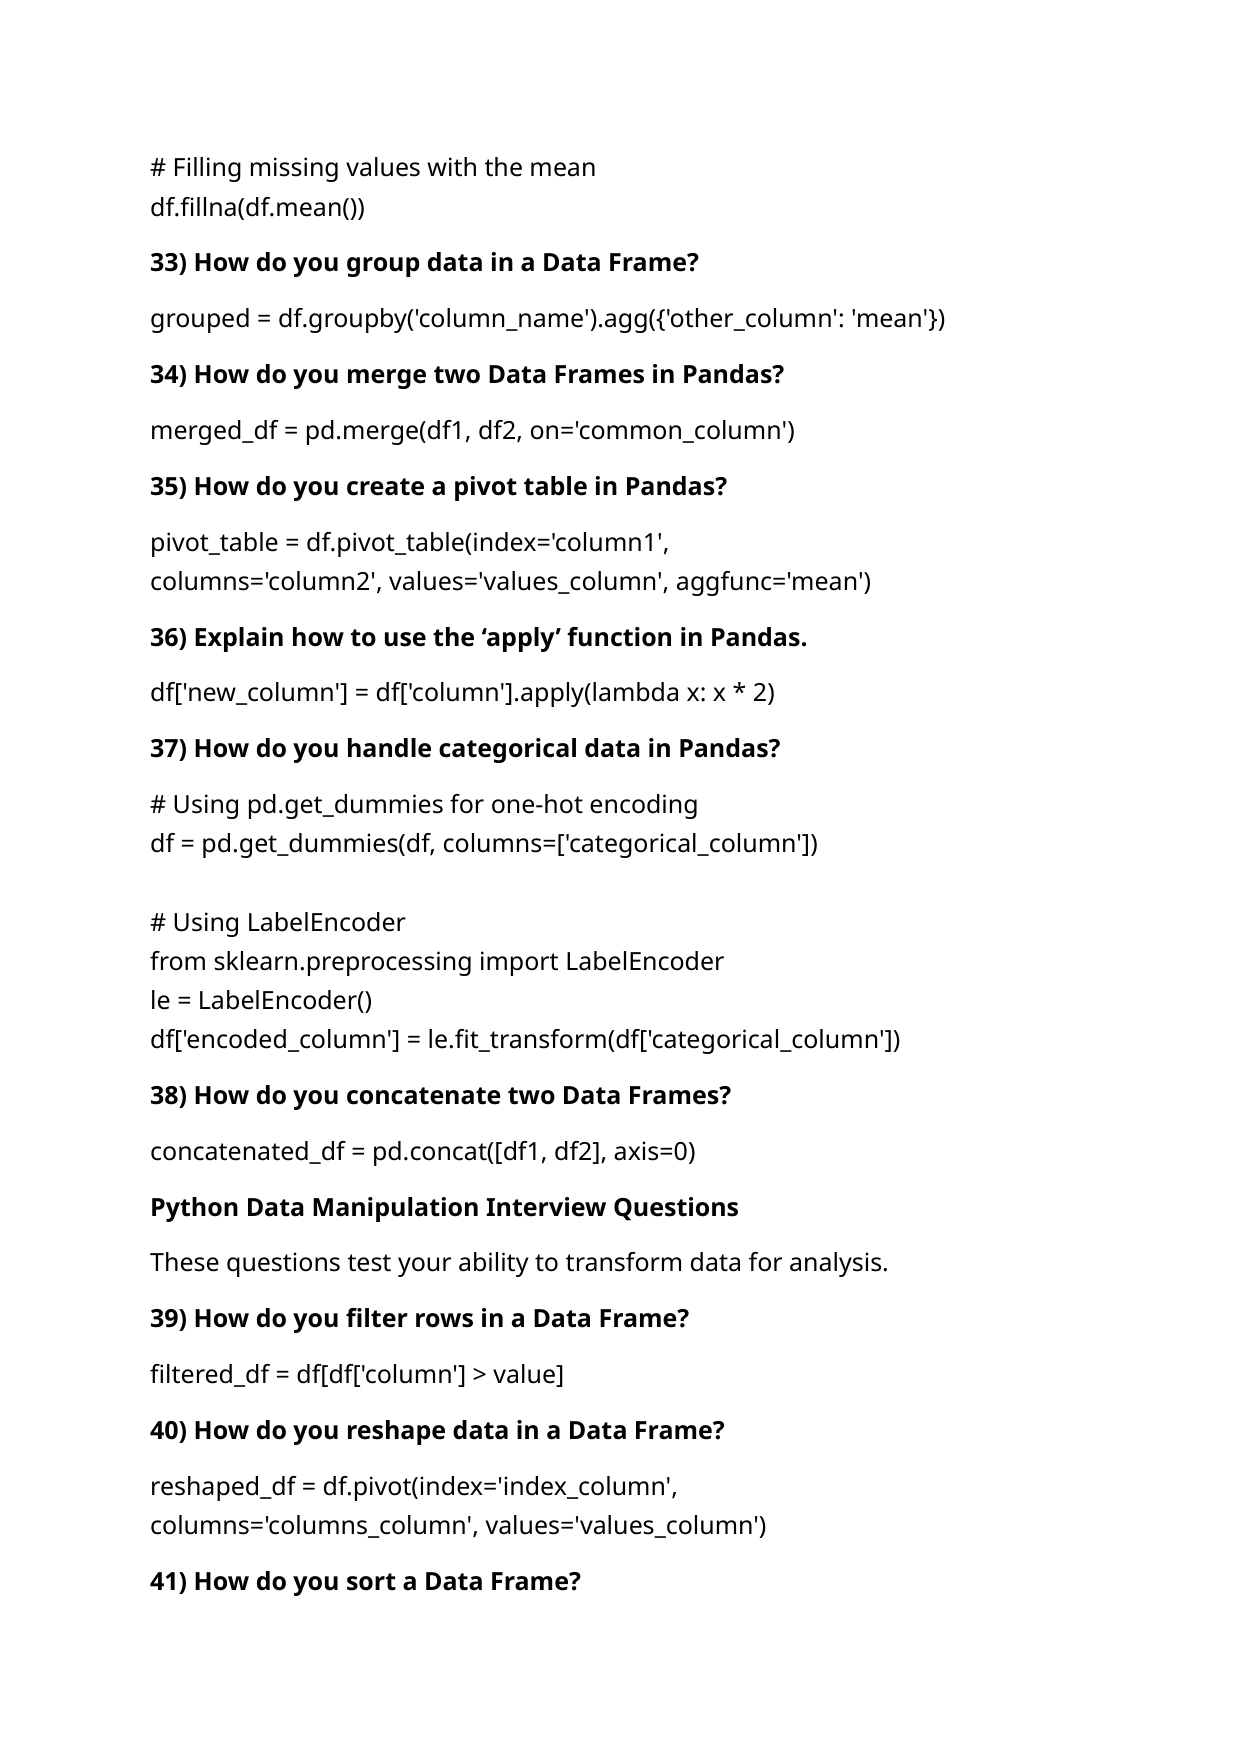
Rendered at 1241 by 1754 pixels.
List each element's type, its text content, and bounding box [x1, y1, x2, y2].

text 35) How do you create a pivot table in Pandas? [150, 468, 1090, 502]
text # Using pd.get_dummies for one-hot encoding df = pd.get_dummies(df, columns=['categorical_column']) # Using LabelEncoder from sklearn.preprocessing import LabelEncoder le = LabelEncoder() df['encoded_column'] = le.fit_transform(df['categorical_column']) [150, 787, 1090, 1056]
text df['new_column'] = df['column'].apply(lambda x: x * 2) [150, 675, 1090, 709]
text 40) How do you reshape data in a Data Frame? [150, 1412, 1090, 1447]
text These questions test your ability to transform data for analysis. [150, 1245, 1090, 1279]
text 41) How do you sort a Data Frame? [150, 1563, 1090, 1597]
text merged_df = pd.merge(df1, df2, on='common_column') [150, 412, 1090, 447]
text reshaped_df = df.pivot(index='index_column', columns='columns_column', values='values_column') [150, 1468, 1090, 1542]
text 34) How do you merge two Data Frames in Pandas? [150, 357, 1090, 391]
text 38) How do you concatenate two Data Frames? [150, 1077, 1090, 1112]
text 39) How do you filter rows in a Data Frame? [150, 1301, 1090, 1335]
text Python Data Manipulation Interview Questions [150, 1189, 1090, 1223]
text 36) Explain how to use the ‘apply’ function in Pandas. [150, 619, 1090, 653]
text filtered_df = df[df['column'] > value] [150, 1357, 1090, 1391]
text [150, 150, 1090, 223]
text pivot_table = df.pivot_table(index='column1', columns='column2', values='values_column', aggfunc='mean') [150, 524, 1090, 597]
text grouped = df.groupby('column_name').agg({'other_column': 'mean'}) [150, 301, 1090, 335]
text concatenated_df = pd.concat([df1, df2], axis=0) [150, 1133, 1090, 1167]
text 33) How do you group data in a Data Frame? [150, 245, 1090, 279]
text 37) How do you handle categorical data in Pandas? [150, 731, 1090, 765]
